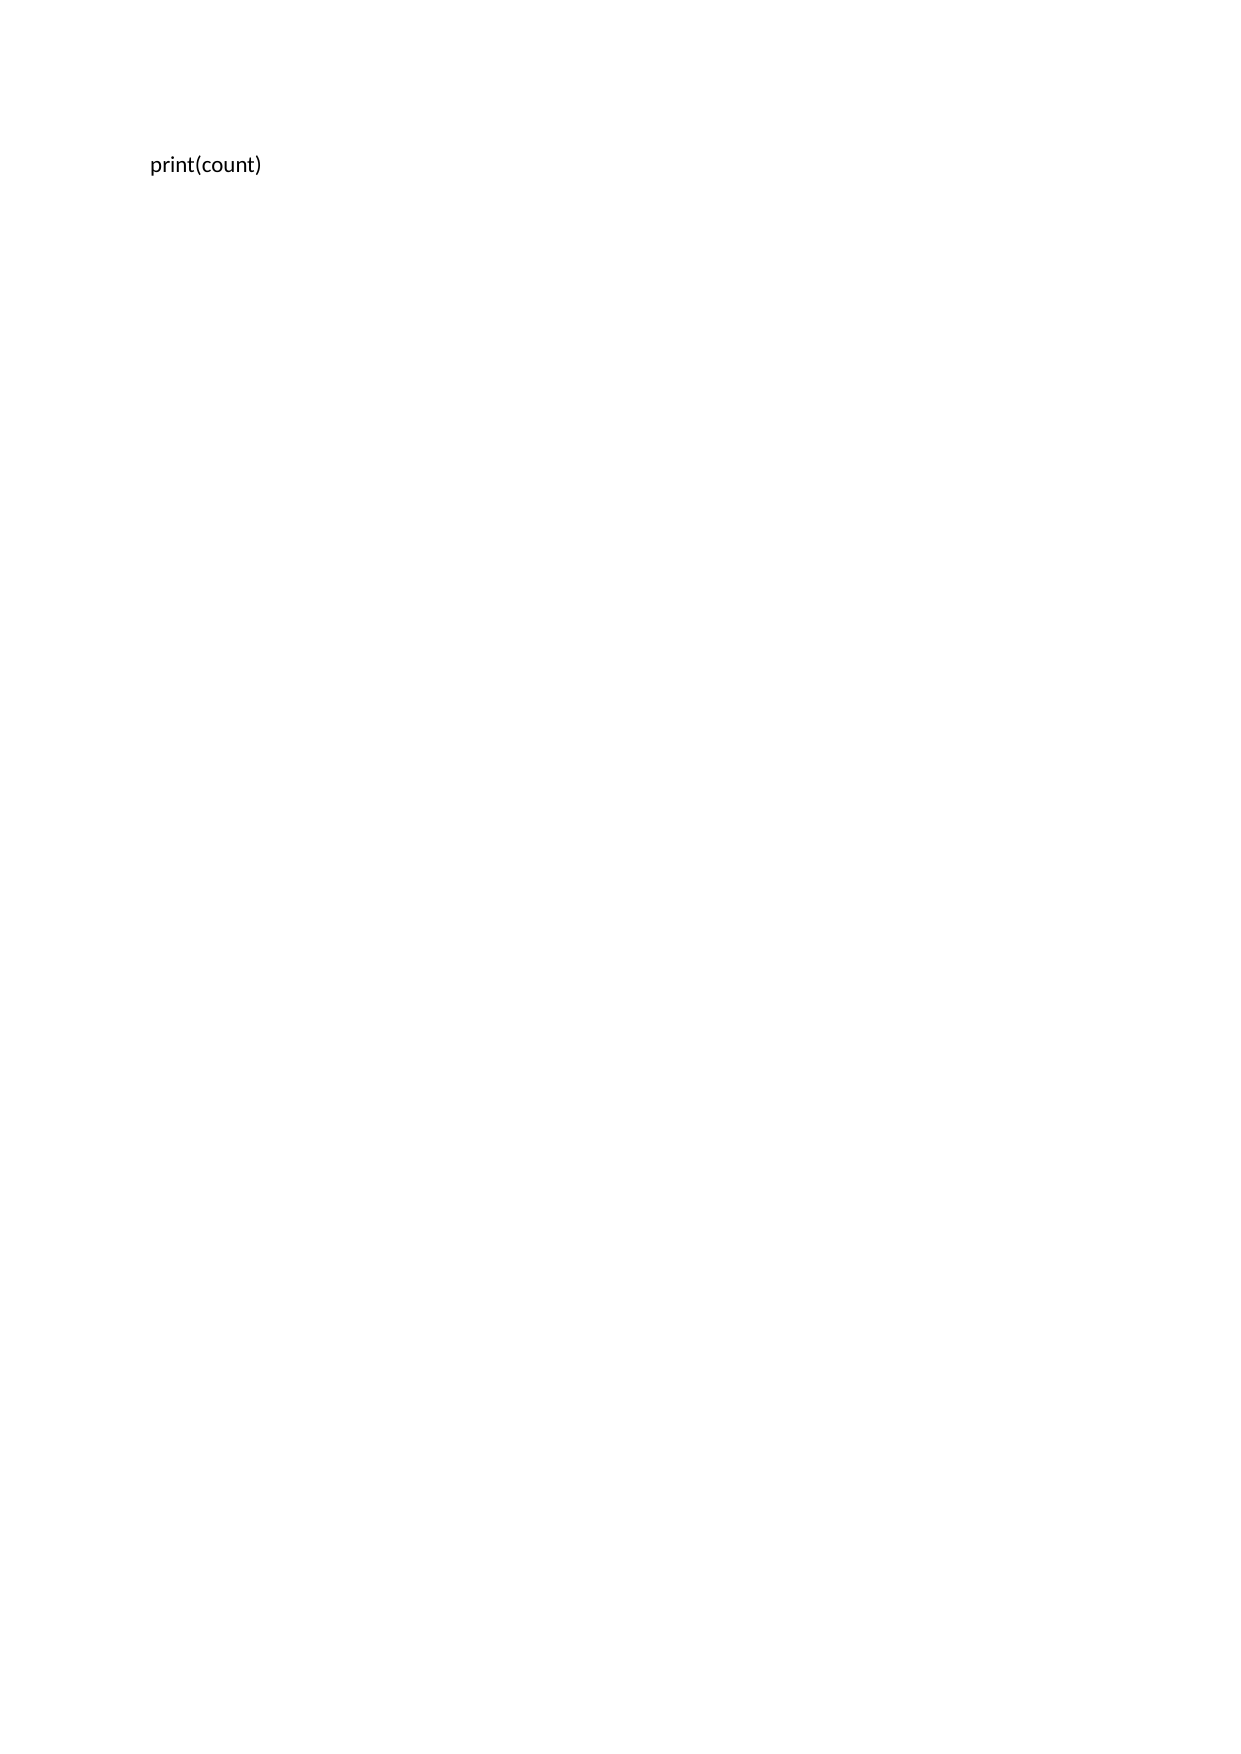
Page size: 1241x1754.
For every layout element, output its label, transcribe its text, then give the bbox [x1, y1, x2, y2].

text print(count) [150, 150, 1090, 178]
